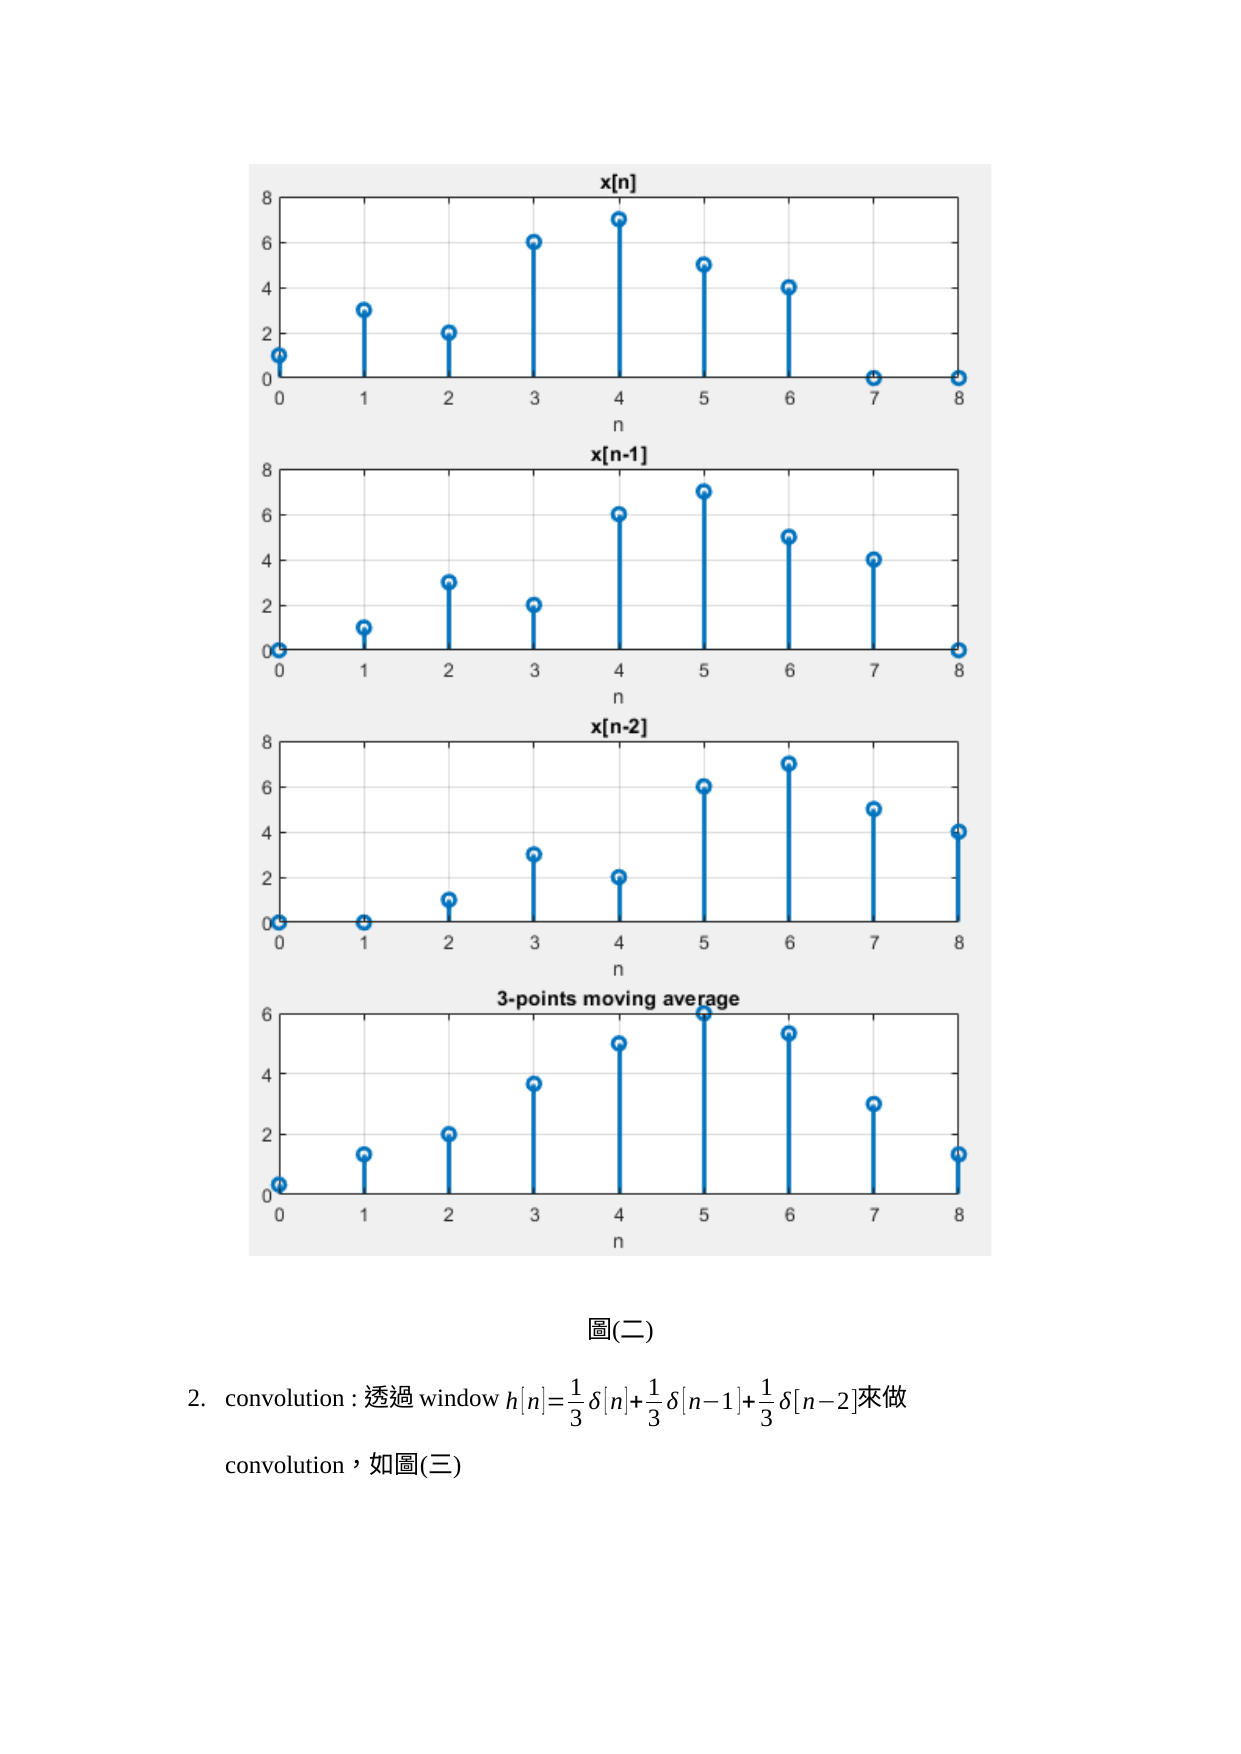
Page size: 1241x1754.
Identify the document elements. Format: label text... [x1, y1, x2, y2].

picture [248, 164, 992, 1256]
text 圖(二) [187, 1309, 1053, 1346]
list convolution : 透過window 來做convolution，如圖(三) [187, 1366, 1053, 1481]
